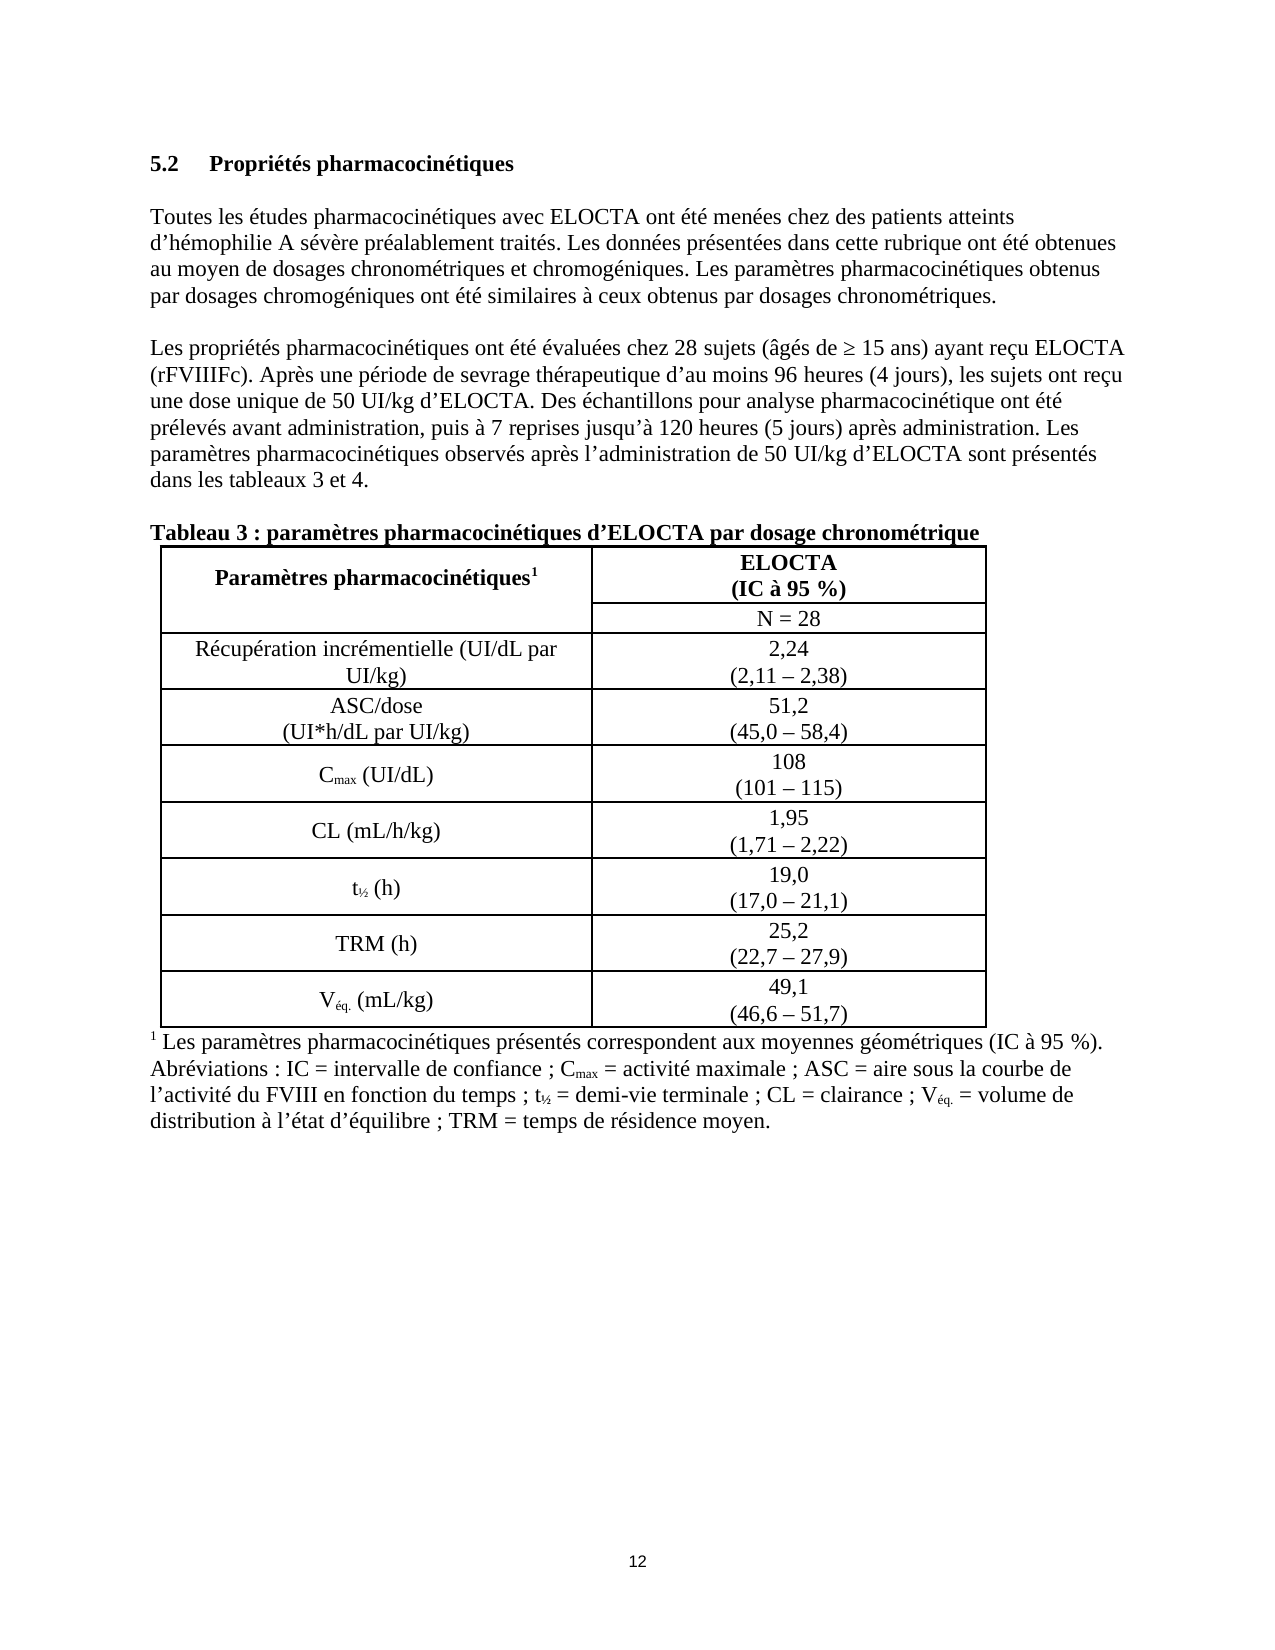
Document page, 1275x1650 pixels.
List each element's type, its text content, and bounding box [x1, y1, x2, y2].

table_cell CL (mL/h/kg) [162, 803, 591, 857]
table_cell 2,24 (2,11 – 2,38) [593, 634, 985, 688]
list 1 Les paramètres pharmacocinétiques présentés correspondent aux moyennes géométriques (IC à 95 %). [150, 1028, 1125, 1054]
table_header Paramètres pharmacocinétiques1 [162, 548, 591, 632]
table_cell N = 28 [593, 604, 985, 632]
text Tableau 3 : paramètres pharmacocinétiques d’ELOCTA par dosage chronométrique [150, 519, 1125, 545]
table_cell 49,1 (46,6 – 51,7) [593, 972, 985, 1026]
table_header ELOCTA (IC à 95 %) [593, 548, 985, 602]
table_cell 19,0 (17,0 – 21,1) [593, 859, 985, 913]
table_cell Cmax (UI/dL) [162, 746, 591, 801]
table_cell 51,2 (45,0 – 58,4) [593, 690, 985, 744]
list Abréviations : IC = intervalle de confiance ; Cmax = activité maximale ; ASC = aire sous la courbe de l’activité du FVIII en fonction du temps ; t½ = demi-vie terminale ; CL = clairance ; Véq. = volume de distribution à l’état d’équilibre ; TRM = temps de résidence moyen. [150, 1054, 1125, 1134]
table_cell 108 (101 – 115) [593, 746, 985, 801]
table_cell 1,95 (1,71 – 2,22) [593, 803, 985, 857]
text Les propriétés pharmacocinétiques ont été évaluées chez 28 sujets (âgés de ≥ 15 ans) ayant reçu ELOCTA (rFVIIIFc). Après une période de sevrage thérapeutique d’au moins 96 heures (4 jours), les sujets ont reçu une dose unique de 50 UI/kg d’ELOCTA. Des échantillons pour analyse pharmacocinétique ont été prélevés avant administration, puis à 7 reprises jusqu’à 120 heures (5 jours) après administration. Les paramètres pharmacocinétiques observés après l’administration de 50 UI/kg d’ELOCTA sont présentés dans les tableaux 3 et 4. [150, 334, 1125, 493]
text 5.2 Propriétés pharmacocinétiques [150, 150, 1125, 176]
table_cell TRM (h) [162, 916, 591, 970]
table_cell 25,2 (22,7 – 27,9) [593, 916, 985, 970]
table_cell ASC/dose (UI*h/dL par UI/kg) [162, 690, 591, 744]
table_cell Véq. (mL/kg) [162, 972, 591, 1026]
text Toutes les études pharmacocinétiques avec ELOCTA ont été menées chez des patients atteints d’hémophilie A sévère préalablement traités. Les données présentées dans cette rubrique ont été obtenues au moyen de dosages chronométriques et chromogéniques. Les paramètres pharmacocinétiques obtenus par dosages chromogéniques ont été similaires à ceux obtenus par dosages chronométriques. [150, 203, 1125, 308]
table_cell t½ (h) [162, 859, 591, 913]
table_cell Récupération incrémentielle (UI/dL par UI/kg) [162, 634, 591, 688]
